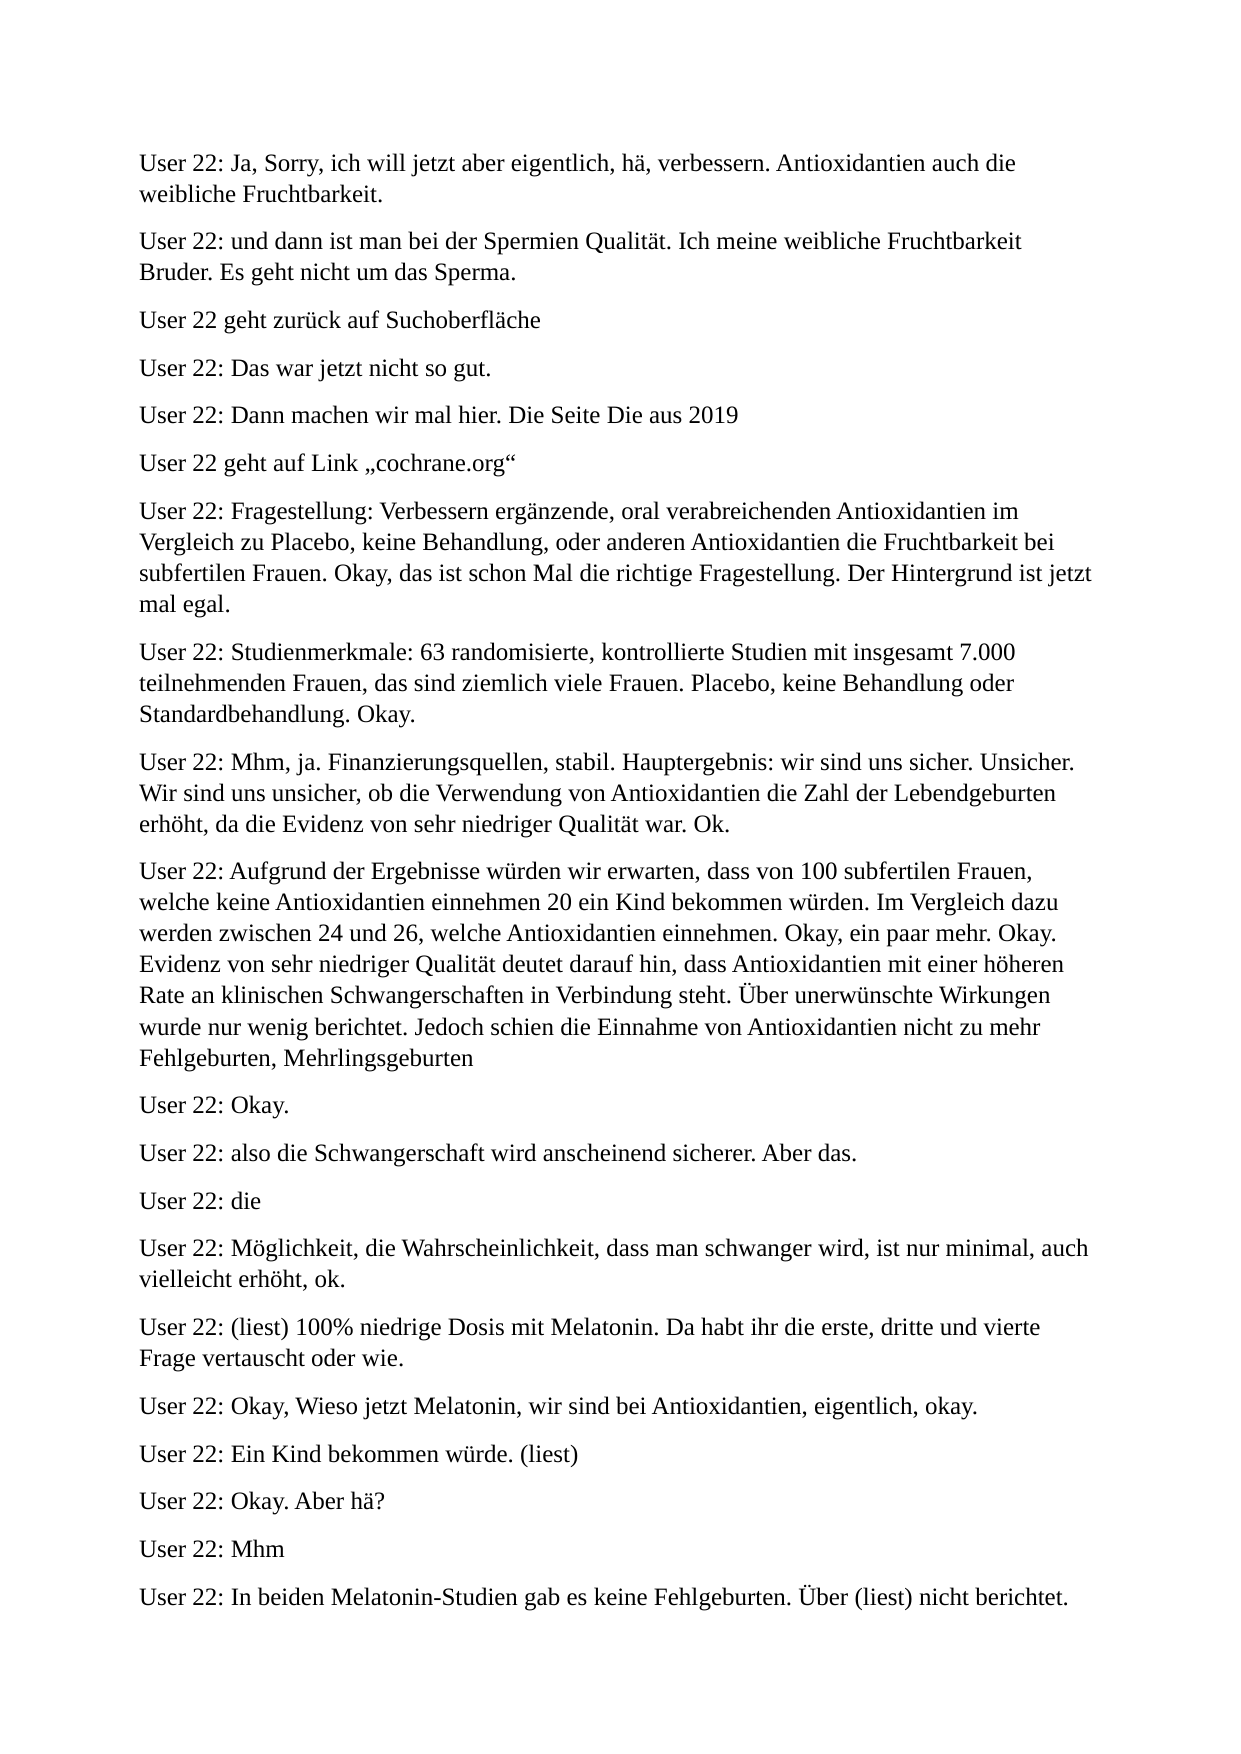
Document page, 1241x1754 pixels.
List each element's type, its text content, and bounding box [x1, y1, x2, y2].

text User 22: Aufgrund der Ergebnisse würden wir erwarten, dass von 100 subfertilen Frauen, welche keine Antioxidantien einnehmen 20 ein Kind bekommen würden. Im Vergleich dazu werden zwischen 24 und 26, welche Antioxidantien einnehmen. Okay, ein paar mehr. Okay. Evidenz von sehr niedriger Qualität deutet darauf hin, dass Antioxidantien mit einer höheren Rate an klinischen Schwangerschaften in Verbindung steht. Über unerwünschte Wirkungen wurde nur wenig berichtet. Jedoch schien die Einnahme von Antioxidantien nicht zu mehr Fehlgeburten, Mehrlingsgeburten [139, 856, 1101, 1071]
text User 22 geht zurück auf Suchoberfläche [139, 305, 1101, 334]
text User 22 geht auf Link „cochrane.org“ [139, 448, 1101, 477]
text User 22: Studienmerkmale: 63 randomisierte, kontrollierte Studien mit insgesamt 7.000 teilnehmenden Frauen, das sind ziemlich viele Frauen. Placebo, keine Behandlung oder Standardbehandlung. Okay. [139, 637, 1101, 728]
text User 22: Ein Kind bekommen würde. (liest) [139, 1439, 1101, 1467]
text User 22: Mhm, ja. Finanzierungsquellen, stabil. Hauptergebnis: wir sind uns sicher. Unsicher. Wir sind uns unsicher, ob die Verwendung von Antioxidantien die Zahl der Lebendgeburten erhöht, da die Evidenz von sehr niedriger Qualität war. Ok. [139, 747, 1101, 837]
text User 22: Okay, Wieso jetzt Melatonin, wir sind bei Antioxidantien, eigentlich, okay. [139, 1391, 1101, 1420]
text User 22: Okay. Aber hä? [139, 1486, 1101, 1515]
text User 22: Ja, Sorry, ich will jetzt aber eigentlich, hä, verbessern. Antioxidantien auch die weibliche Fruchtbarkeit. [139, 148, 1101, 207]
text User 22: Mhm [139, 1534, 1101, 1563]
text User 22: Okay. [139, 1090, 1101, 1119]
text User 22: also die Schwangerschaft wird anscheinend sicherer. Aber das. [139, 1138, 1101, 1167]
text User 22: Das war jetzt nicht so gut. [139, 353, 1101, 382]
text User 22: und dann ist man bei der Spermien Qualität. Ich meine weibliche Fruchtbarkeit Bruder. Es geht nicht um das Sperma. [139, 226, 1101, 286]
text User 22: die [139, 1186, 1101, 1214]
text User 22: Fragestellung: Verbessern ergänzende, oral verabreichenden Antioxidantien im Vergleich zu Placebo, keine Behandlung, oder anderen Antioxidantien die Fruchtbarkeit bei subfertilen Frauen. Okay, das ist schon Mal die richtige Fragestellung. Der Hintergrund ist jetzt mal egal. [139, 496, 1101, 618]
text User 22: Möglichkeit, die Wahrscheinlichkeit, dass man schwanger wird, ist nur minimal, auch vielleicht erhöht, ok. [139, 1233, 1101, 1293]
text User 22: Dann machen wir mal hier. Die Seite Die aus 2019 [139, 401, 1101, 429]
text User 22: In beiden Melatonin-Studien gab es keine Fehlgeburten. Über (liest) nicht berichtet. [139, 1582, 1101, 1611]
text User 22: (liest) 100% niedrige Dosis mit Melatonin. Da habt ihr die erste, dritte und vierte Frage vertauscht oder wie. [139, 1312, 1101, 1372]
